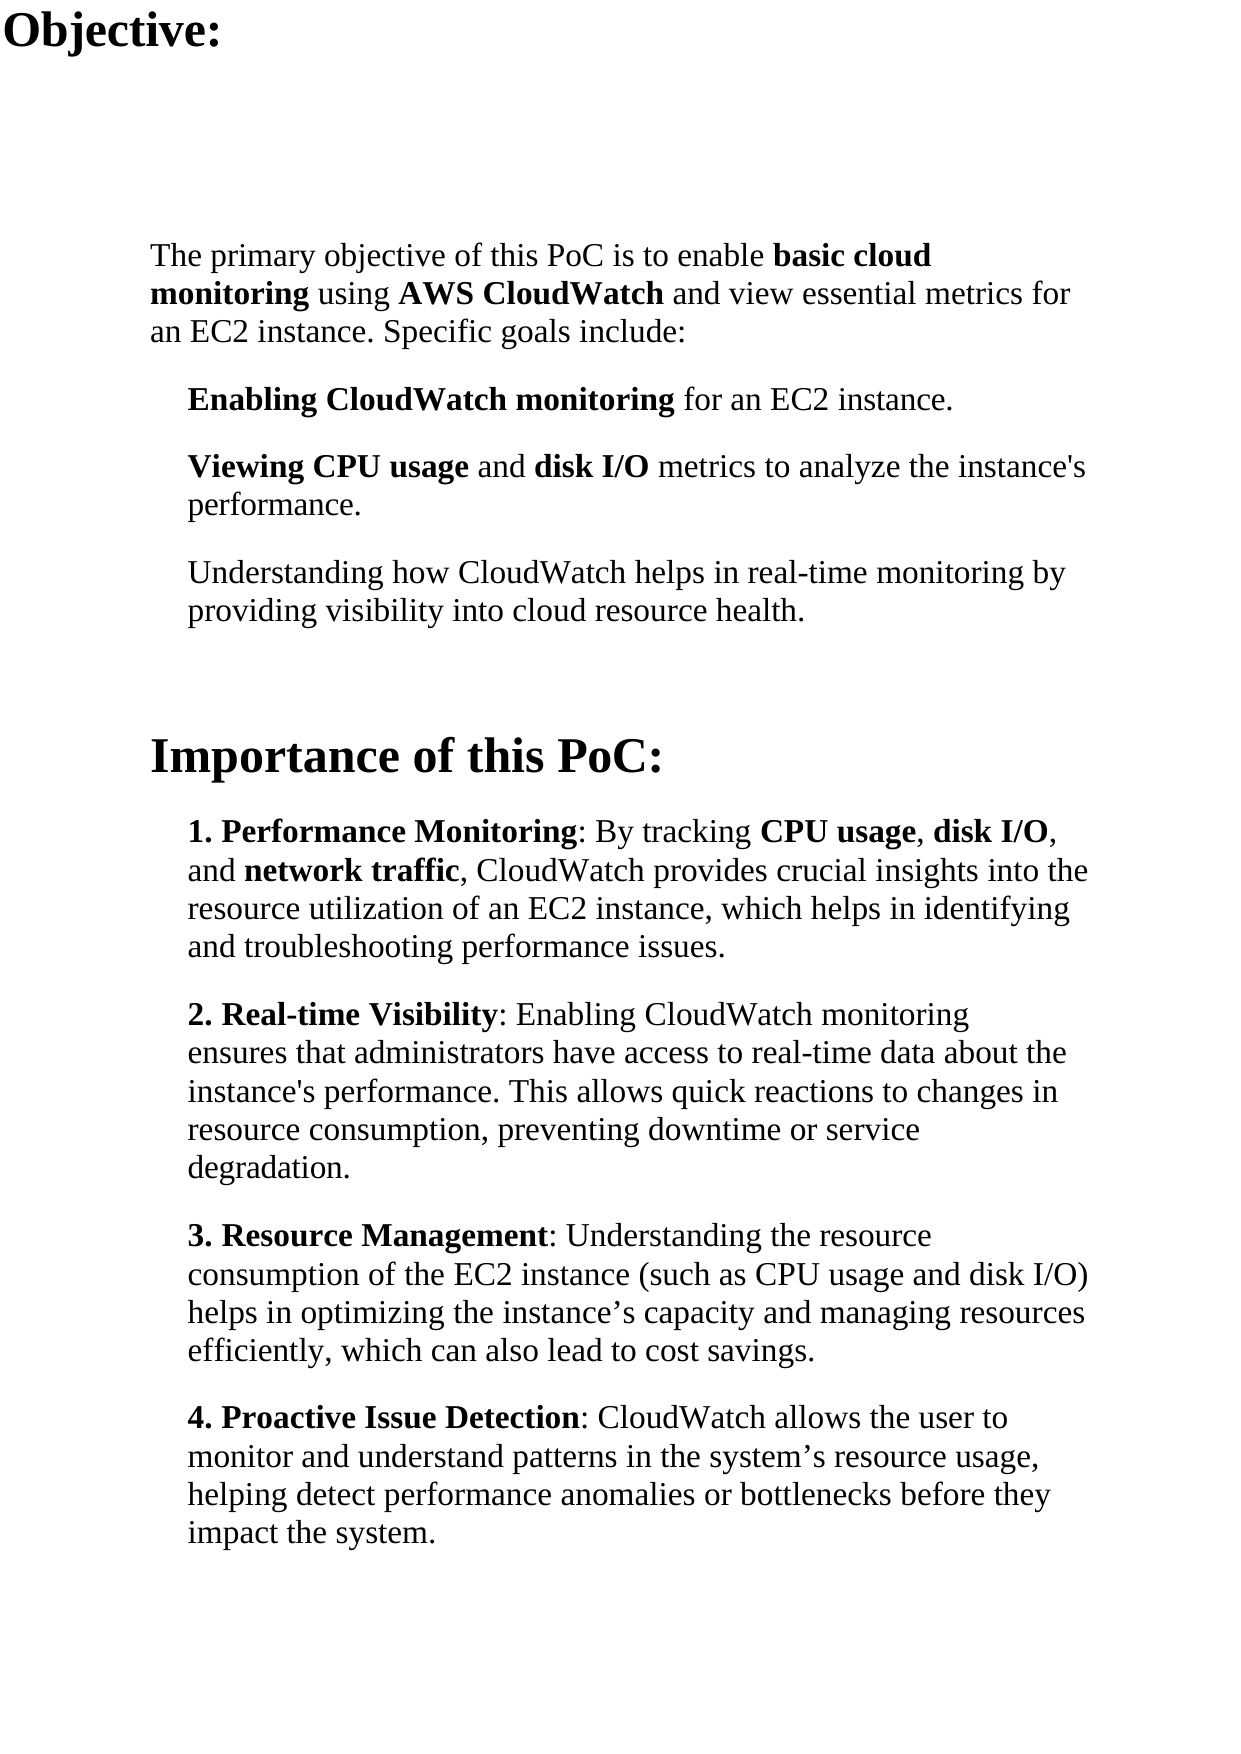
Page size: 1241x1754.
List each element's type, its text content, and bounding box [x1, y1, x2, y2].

list Proactive Issue Detection: CloudWatch allows the user to monitor and understand patterns in the system’s resource usage, helping detect performance anomalies or bottlenecks before they impact the system. [187, 1397, 1051, 1551]
text The primary objective of this PoC is to enable basic cloud monitoring using AWS CloudWatch and view essential metrics for an EC2 instance. Specific goals include: [150, 235, 1088, 350]
list Resource Management: Understanding the resource consumption of the EC2 instance (such as CPU usage and disk I/O) helps in optimizing the instance’s capacity and managing resources efficiently, which can also lead to cost savings. [187, 1215, 1089, 1369]
subtitle Importance of this PoC: [150, 726, 1137, 783]
list Performance Monitoring: By tracking CPU usage, disk I/O, and network traffic, CloudWatch provides crucial insights into the resource utilization of an EC2 instance, which helps in identifying and troubleshooting performance issues. [187, 812, 1089, 965]
text Viewing CPU usage and disk I/O metrics to analyze the instance's performance. [187, 446, 1137, 523]
text Understanding how CloudWatch helps in real-time monitoring by providing visibility into cloud resource health. [187, 552, 1137, 629]
text Enabling CloudWatch monitoring for an EC2 instance. [187, 379, 1137, 418]
list Real-time Visibility: Enabling CloudWatch monitoring ensures that administrators have access to real-time data about the instance's performance. This allows quick reactions to changes in resource consumption, preventing downtime or service degradation. [187, 994, 1077, 1186]
